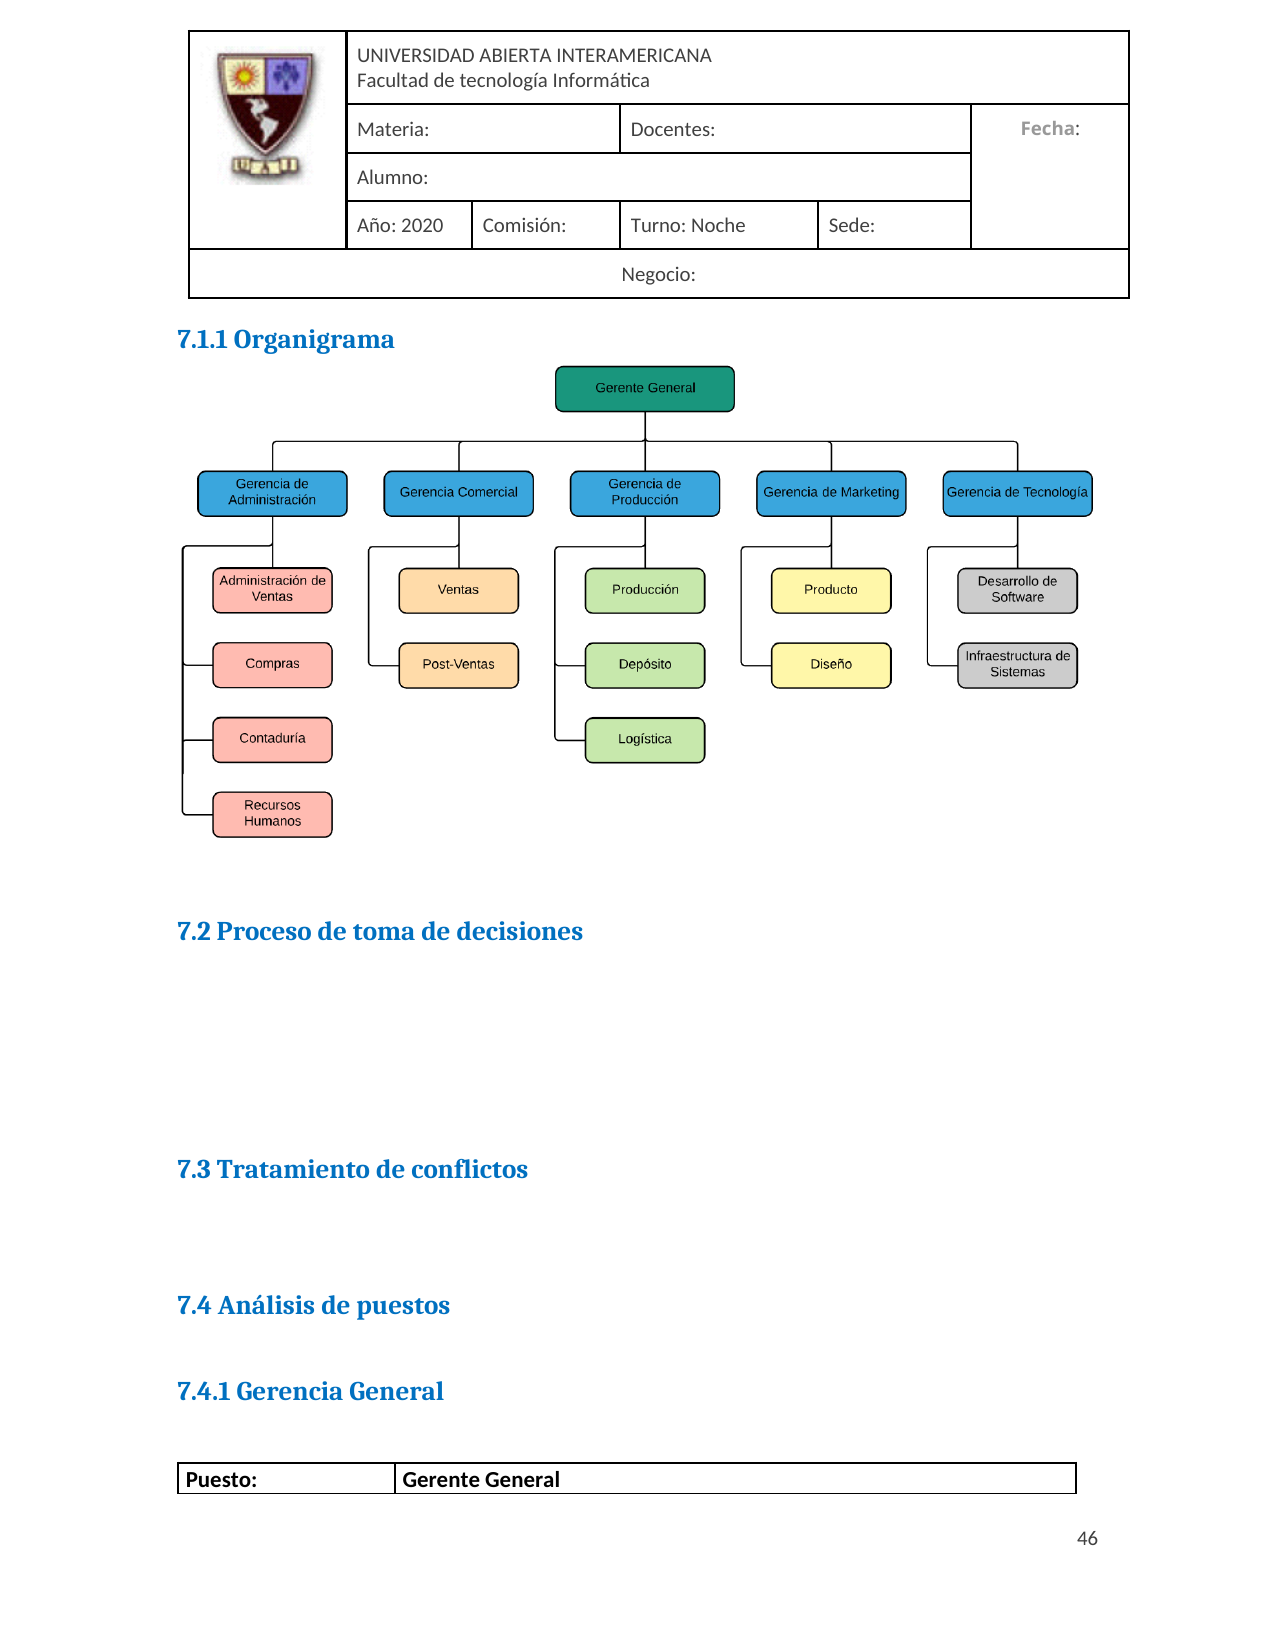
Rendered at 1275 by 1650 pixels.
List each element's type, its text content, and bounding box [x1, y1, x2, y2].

table_header Puesto: [179, 1464, 394, 1493]
text 7.2 Proceso de toma de decisiones [177, 916, 1098, 947]
picture [198, 42, 332, 192]
text 7.3 Tratamiento de conflictos [177, 1154, 1098, 1186]
picture [177, 359, 1098, 842]
text 7.1.1 Organigrama [177, 324, 1098, 355]
text 7.4 Análisis de puestos [177, 1290, 1098, 1321]
text 7.4.1 Gerencia General [177, 1376, 1098, 1407]
table_header Gerente General [396, 1464, 1075, 1493]
